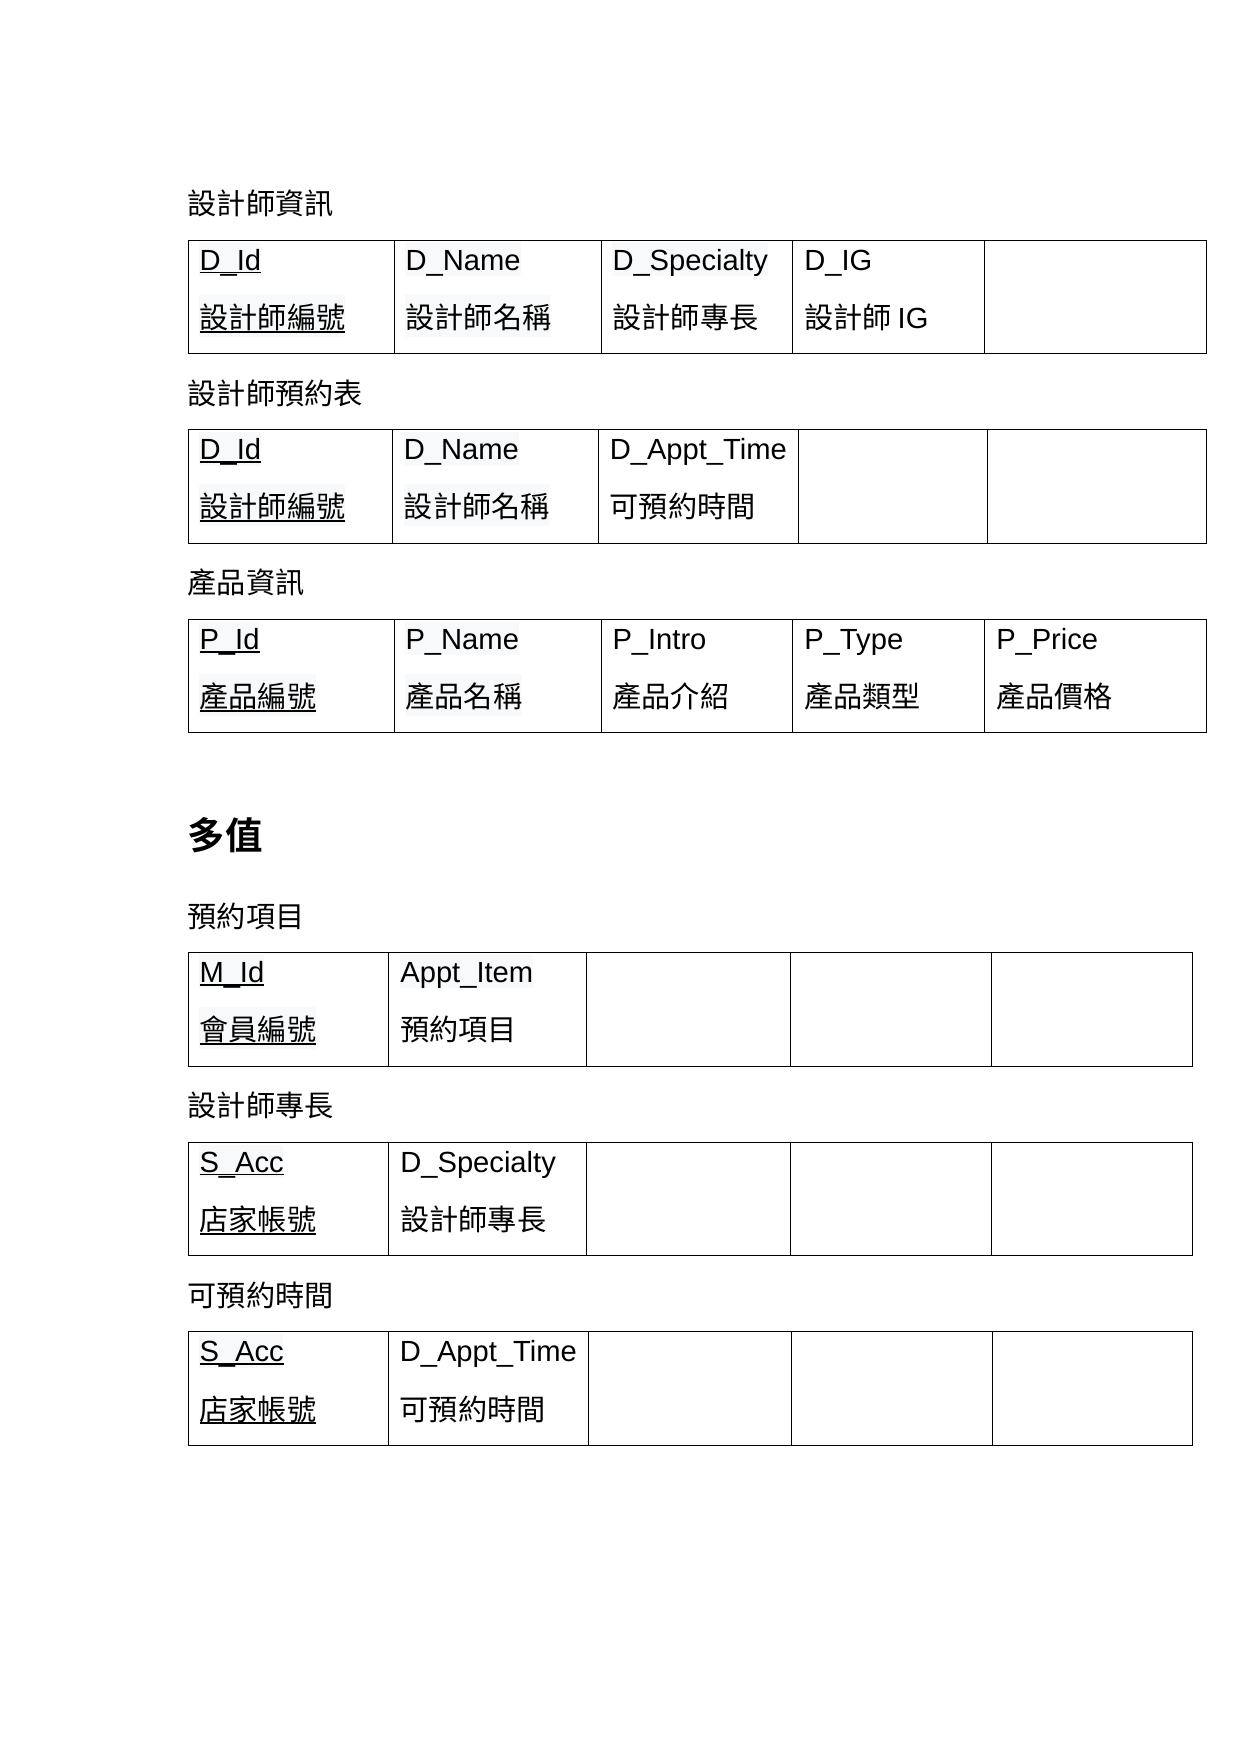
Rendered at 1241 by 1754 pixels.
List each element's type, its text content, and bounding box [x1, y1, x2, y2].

table_header M_Id 會員編號 [189, 953, 388, 1066]
table_header [992, 1143, 1192, 1255]
table_header D_Name 設計師名稱 [393, 430, 598, 543]
table_header [799, 430, 987, 543]
title 多值 [187, 796, 1053, 871]
table_header D_Id 設計師編號 [189, 430, 392, 543]
table_header D_Id 設計師編號 [189, 241, 394, 353]
table_header [791, 953, 991, 1066]
table_header D_Name 設計師名稱 [395, 241, 601, 353]
table_header [985, 241, 1206, 353]
table_header [791, 1143, 991, 1255]
text 產品資訊 [187, 544, 1053, 619]
table_header [587, 953, 790, 1066]
table_header D_Specialty 設計師專長 [389, 1143, 586, 1255]
table_header P_Id 產品編號 [189, 620, 394, 732]
table_header S_Acc 店家帳號 [189, 1332, 388, 1445]
table_header [792, 1332, 992, 1445]
text 設計師專長 [187, 1067, 1053, 1142]
table_header D_IG 設計師IG [793, 241, 984, 353]
table_header [992, 953, 1192, 1066]
table_header S_Acc 店家帳號 [189, 1143, 388, 1255]
table_header D_Specialty 設計師專長 [602, 241, 792, 353]
table_header P_Type 產品類型 [793, 620, 984, 732]
table_header [587, 1143, 790, 1255]
table_header [993, 1332, 1192, 1445]
table_header P_Name 產品名稱 [395, 620, 601, 732]
table_header P_Intro 產品介紹 [602, 620, 792, 732]
table_header P_Price 產品價格 [985, 620, 1206, 732]
text 可預約時間 [187, 1256, 1053, 1331]
text 設計師資訊 [187, 164, 1053, 239]
text 設計師預約表 [187, 354, 1053, 429]
table_header Appt_Item 預約項目 [389, 953, 586, 1066]
table_header [988, 430, 1206, 543]
table_header [589, 1332, 791, 1445]
table_header D_Appt_Time 可預約時間 [389, 1332, 588, 1445]
table_header D_Appt_Time 可預約時間 [599, 430, 798, 543]
text 預約項目 [187, 877, 1053, 952]
